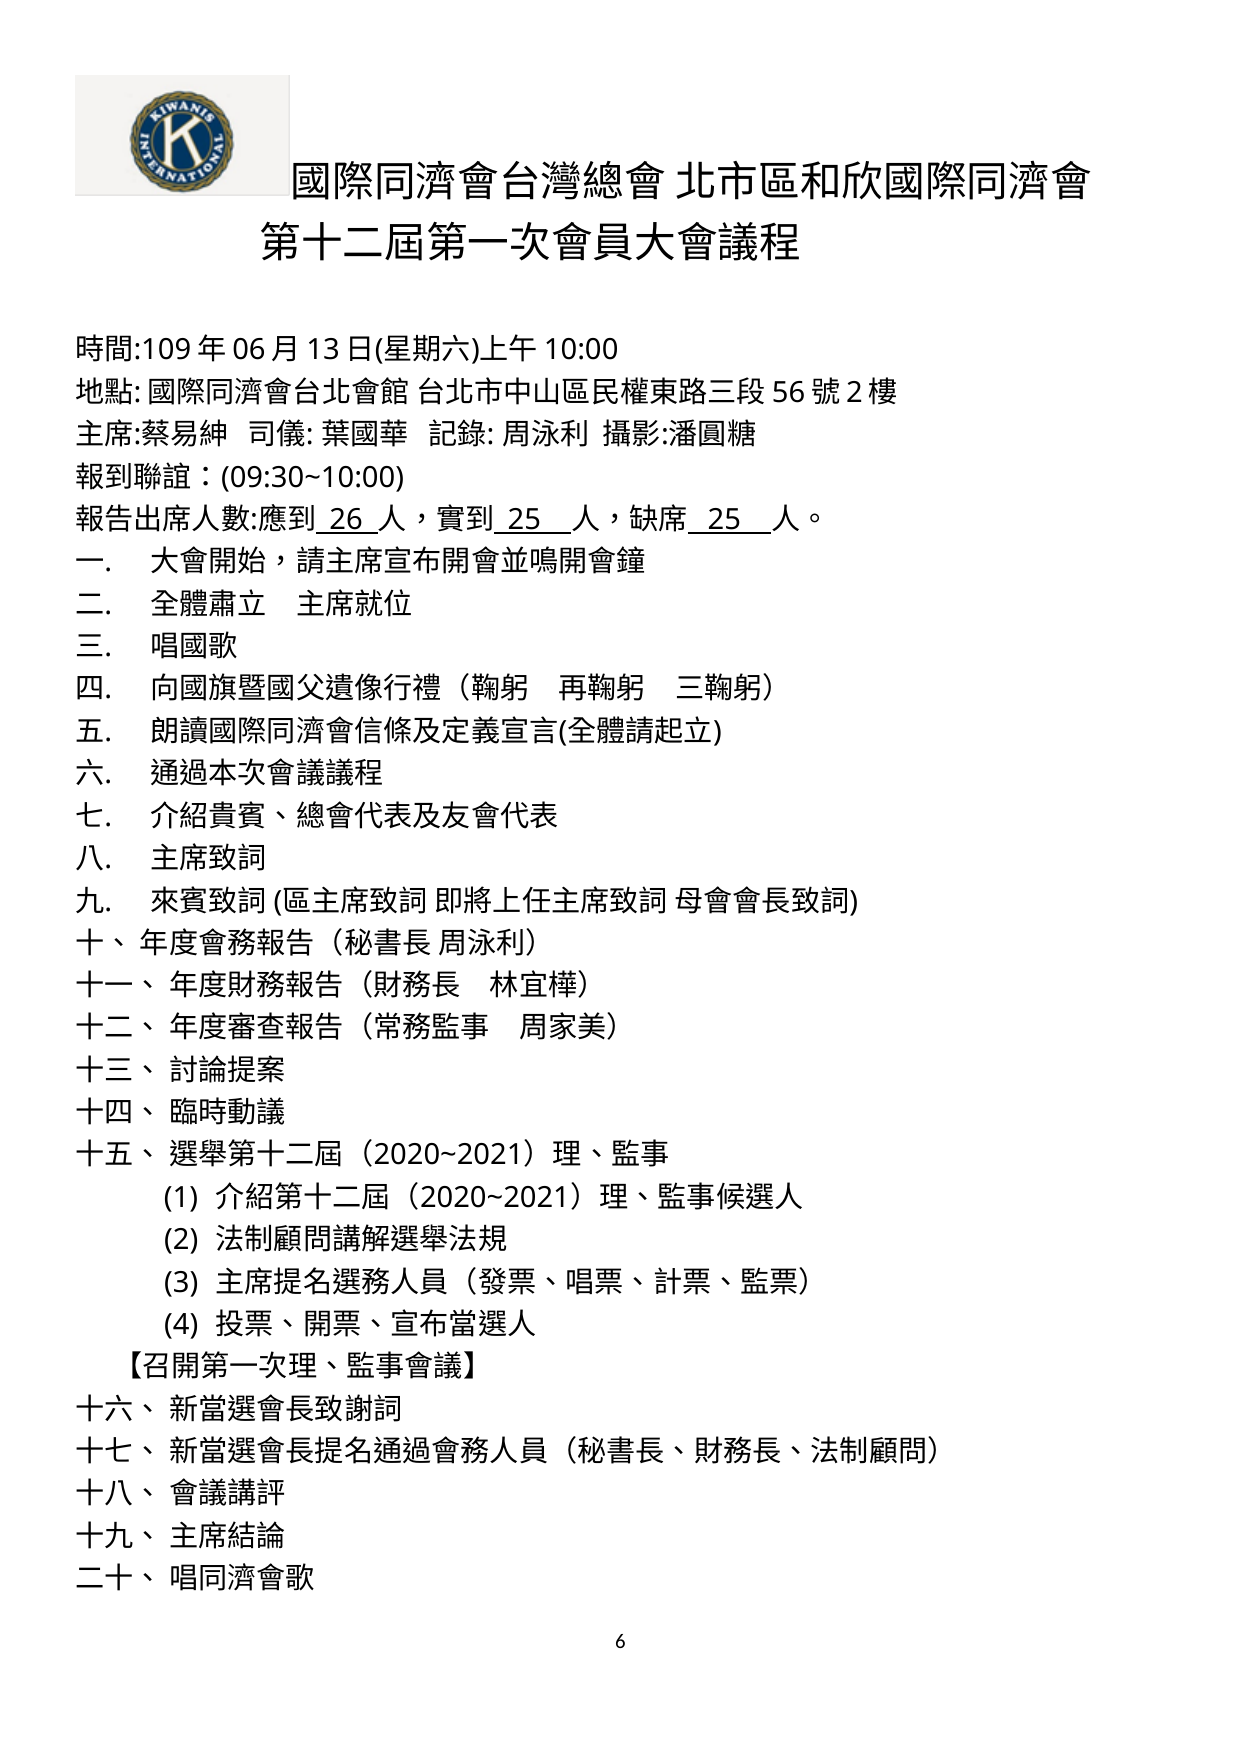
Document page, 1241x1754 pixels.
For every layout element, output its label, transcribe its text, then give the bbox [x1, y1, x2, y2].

list 投票、開票、宣布當選人 [164, 1301, 1165, 1343]
list 朗讀國際同濟會信條及定義宣言(全體請起立) [75, 707, 1165, 750]
list 法制顧問講解選舉法規 [164, 1216, 1165, 1258]
list 來賓致詞 (區主席致詞 即將上任主席致詞 母會會長致詞) [75, 877, 1165, 919]
text 主席:蔡易紳 司儀: 葉國華 記錄: 周泳利 攝影:潘圓糖 [75, 411, 1165, 453]
text 地點: 國際同濟會台北會館 台北市中山區民權東路三段56號2樓 [75, 368, 1165, 411]
text 十九、 主席結論 [75, 1512, 1165, 1554]
text 十八、 會議講評 [75, 1470, 1165, 1512]
list 唱國歌 [75, 623, 1165, 665]
text 十三、 討論提案 [75, 1046, 1165, 1089]
text 第十二屆第一次會員大會議程 [75, 209, 1165, 269]
list 全體肅立 主席就位 [75, 580, 1165, 623]
list 主席致詞 [75, 835, 1165, 877]
list 通過本次會議議程 [75, 750, 1165, 792]
text 十、 年度會務報告（秘書長 周泳利） [75, 919, 1165, 962]
text 十二、 年度審查報告（常務監事 周家美） [75, 1004, 1165, 1046]
text 十六、 新當選會長致謝詞 [75, 1385, 1165, 1427]
list 大會開始，請主席宣布開會並鳴開會鐘 [75, 538, 1165, 580]
picture [75, 75, 291, 197]
list 介紹貴賓、總會代表及友會代表 [75, 792, 1165, 835]
list 向國旗暨國父遺像行禮（鞠躬 再鞠躬 三鞠躬） [75, 665, 1165, 707]
text 二十、 唱同濟會歌 [75, 1554, 1165, 1597]
list 主席提名選務人員（發票、唱票、計票、監票） [164, 1258, 1165, 1301]
text 報到聯誼：(09:30~10:00) [75, 453, 1165, 496]
text 時間:109年06月13日(星期六)上午10:00 [75, 326, 1165, 368]
text 十四、 臨時動議 [75, 1089, 1165, 1131]
text 十五、 選舉第十二屆（2020~2021）理、監事 [75, 1131, 1165, 1173]
text 【召開第一次理、監事會議】 [75, 1343, 1165, 1385]
text 十七、 新當選會長提名通過會務人員（秘書長、財務長、法制顧問） [75, 1427, 1165, 1470]
list 介紹第十二屆（2020~2021）理、監事候選人 [164, 1173, 1165, 1216]
text 國際同濟會台灣總會 北市區和欣國際同濟會 [75, 75, 1165, 209]
text 十一、 年度財務報告（財務長 林宜樺） [75, 962, 1165, 1004]
text 報告出席人數:應到 26 人，實到 25 人，缺席 25 人。 [75, 496, 1165, 538]
